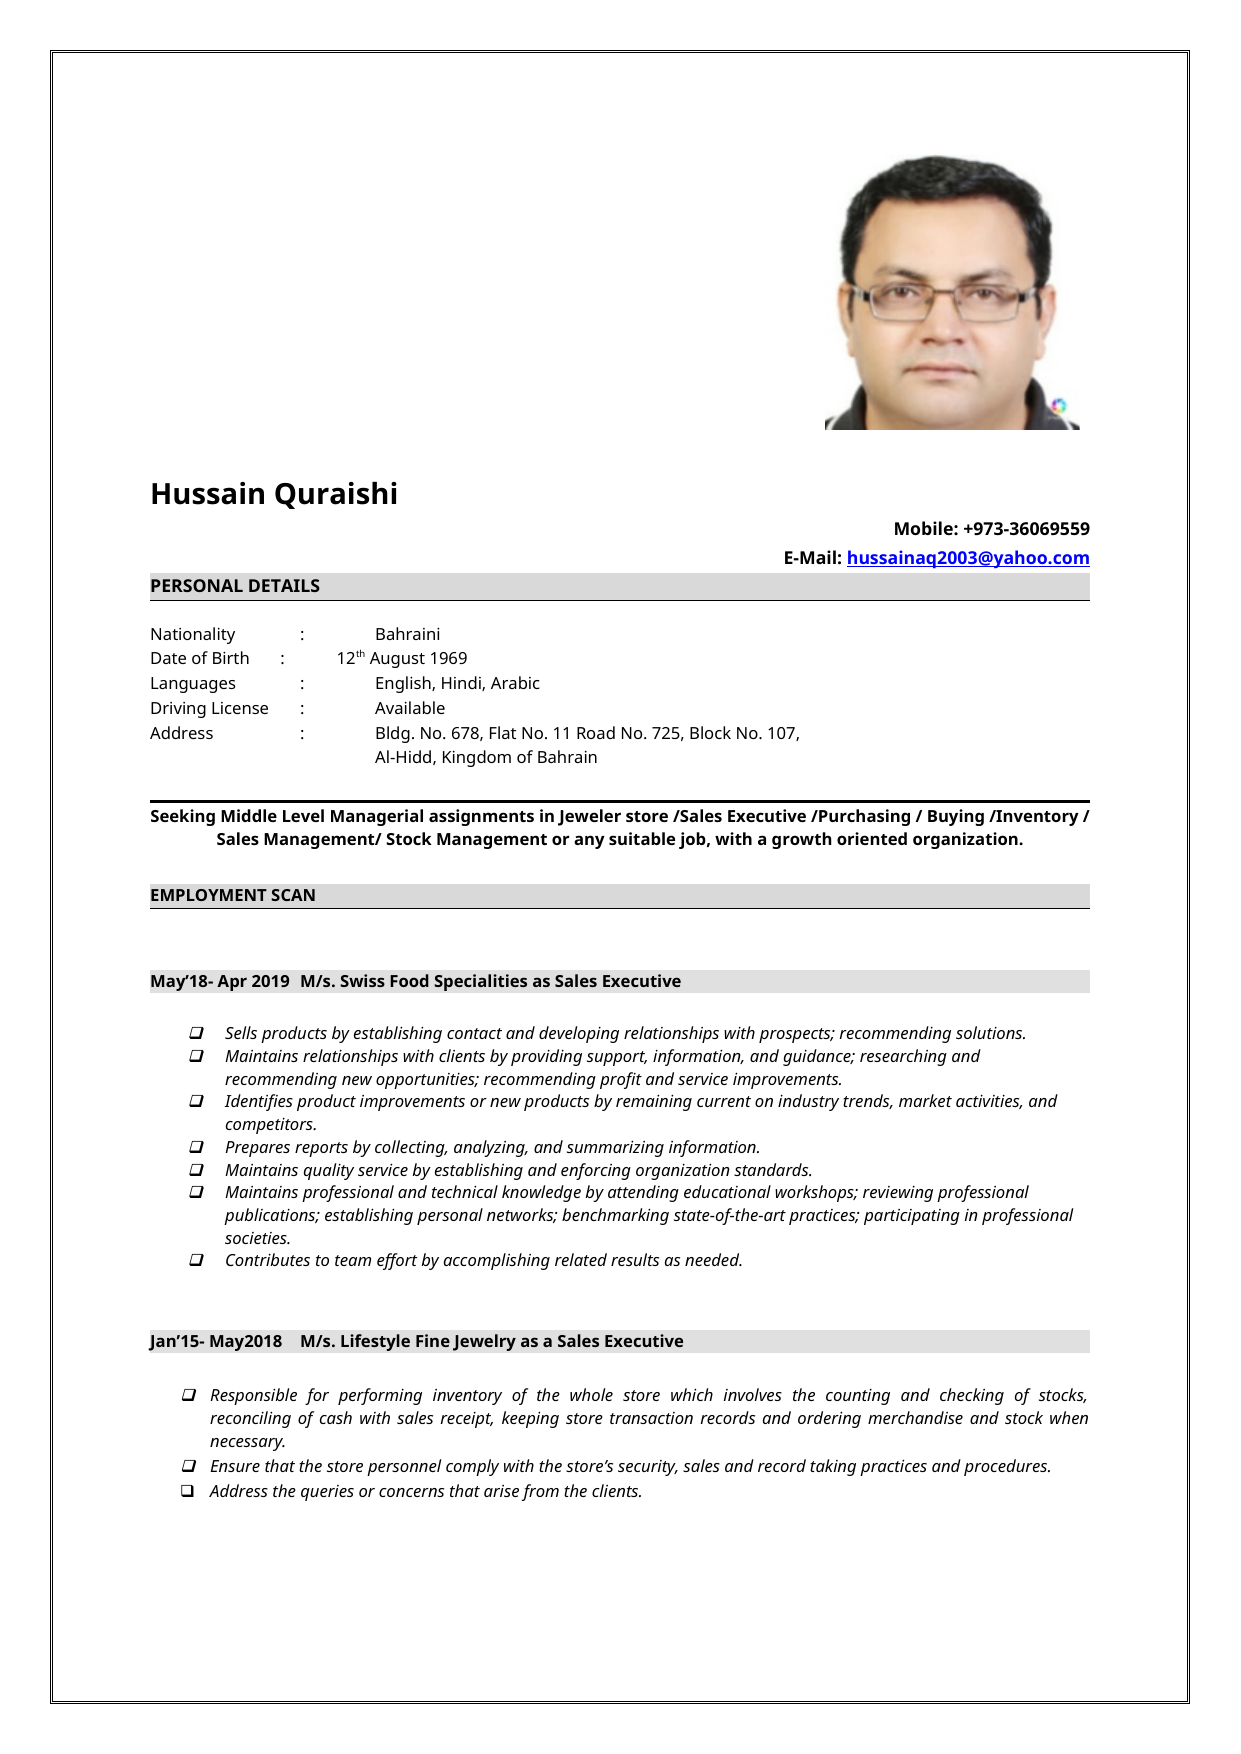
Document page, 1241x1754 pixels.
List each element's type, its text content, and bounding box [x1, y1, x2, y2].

text E-Mail: hussainaq2003@yahoo.com [150, 545, 1090, 569]
text Al-Hidd, Kingdom of Bahrain [300, 746, 1090, 769]
list Ensure that the store personnel comply with the store’s security, sales and record taking practices and procedures. [180, 1454, 1090, 1477]
text Date of Birth : 12th August 1969 [150, 647, 1090, 669]
text Seeking Middle Level Managerial assignments in Jeweler store /Sales Executive /Purchasing / Buying /Inventory / Sales Management/ Stock Management or any suitable job, with a growth oriented organization. [150, 803, 1090, 850]
list Contributes to team effort by accomplishing related results as needed. [187, 1249, 1090, 1272]
list Address the queries or concerns that arise from the clients. [180, 1479, 1090, 1502]
text Languages : English, Hindi, Arabic [150, 672, 1090, 694]
text May’18- Apr 2019 M/s. Swiss Food Specialities as Sales Executive [150, 970, 1090, 993]
text PERSONAL DETAILS [150, 573, 1090, 600]
list Prepares reports by collecting, analyzing, and summarizing information. [187, 1135, 1090, 1158]
list Maintains professional and technical knowledge by attending educational workshops; reviewing professional publications; establishing personal networks; benchmarking state-of-the-art practices; participating in professional societies. [187, 1181, 1090, 1249]
text Jan’15- May2018 M/s. Lifestyle Fine Jewelry as a Sales Executive [150, 1330, 1090, 1353]
text Driving License : Available [150, 696, 1090, 719]
text Nationality : Bahraini [150, 622, 1090, 645]
list Identifies product improvements or new products by remaining current on industry trends, market activities, and competitors. [187, 1090, 1090, 1135]
text Mobile: +973-36069559 [150, 517, 1090, 541]
list Maintains relationships with clients by providing support, information, and guidance; researching and recommending new opportunities; recommending profit and service improvements. [187, 1044, 1090, 1090]
text EMPLOYMENT SCAN [150, 884, 1090, 908]
picture [825, 154, 1080, 430]
list Maintains quality service by establishing and enforcing organization standards. [187, 1158, 1090, 1181]
list Responsible for performing inventory of the whole store which involves the counting and checking of stocks, reconciling of cash with sales receipt, keeping store transaction records and ordering merchandise and stock when necessary. [180, 1384, 1090, 1452]
list Sells products by establishing contact and developing relationships with prospects; recommending solutions. [187, 1022, 1090, 1044]
text Address : Bldg. No. 678, Flat No. 11 Road No. 725, Block No. 107, [150, 721, 1090, 744]
text Hussain Quraishi [150, 473, 1090, 513]
